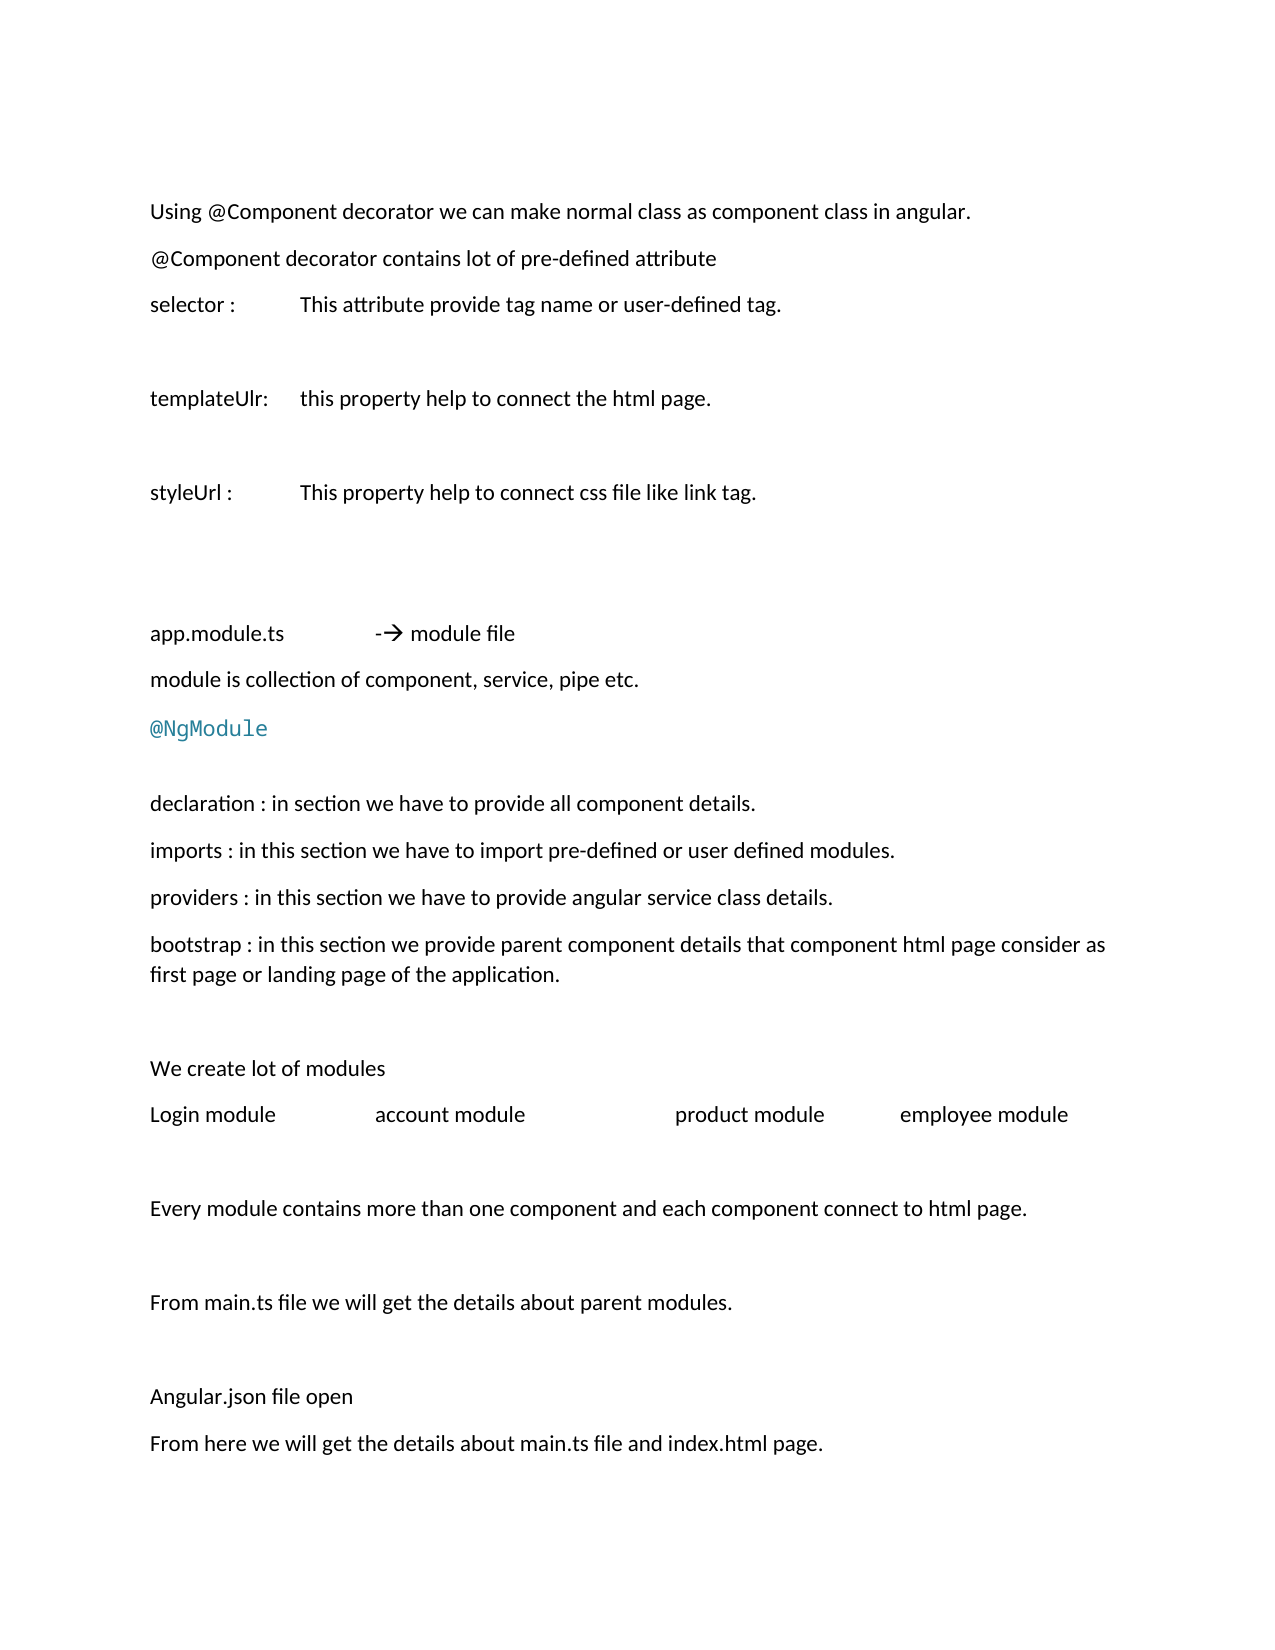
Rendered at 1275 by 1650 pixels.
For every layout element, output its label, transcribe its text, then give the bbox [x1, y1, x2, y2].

text selector : This attribute provide tag name or user-defined tag. [150, 291, 1125, 319]
text templateUlr: this property help to connect the html page. [150, 384, 1125, 412]
text providers : in this section we have to provide angular service class details. [150, 883, 1125, 911]
text Login module account module product module employee module [150, 1101, 1125, 1129]
text We create lot of modules [150, 1054, 1125, 1082]
text app.module.ts - module file [150, 619, 1125, 647]
text styleUrl : This property help to connect css file like link tag. [150, 478, 1125, 506]
text @NgModule [150, 712, 1125, 742]
text declaration : in section we have to provide all component details. [150, 789, 1125, 817]
text From here we will get the details about main.ts file and index.html page. [150, 1429, 1125, 1457]
text @Component decorator contains lot of pre-defined attribute [150, 244, 1125, 272]
text From main.ts file we will get the details about parent modules. [150, 1288, 1125, 1316]
text module is collection of component, service, pipe etc. [150, 666, 1125, 694]
text imports : in this section we have to import pre-defined or user defined modules. [150, 836, 1125, 864]
text Angular.json file open [150, 1382, 1125, 1410]
text Every module contains more than one component and each component connect to html page. [150, 1194, 1125, 1222]
text bootstrap : in this section we provide parent component details that component html page consider as first page or landing page of the application. [150, 930, 1125, 988]
text Using @Component decorator we can make normal class as component class in angular. [150, 197, 1125, 225]
